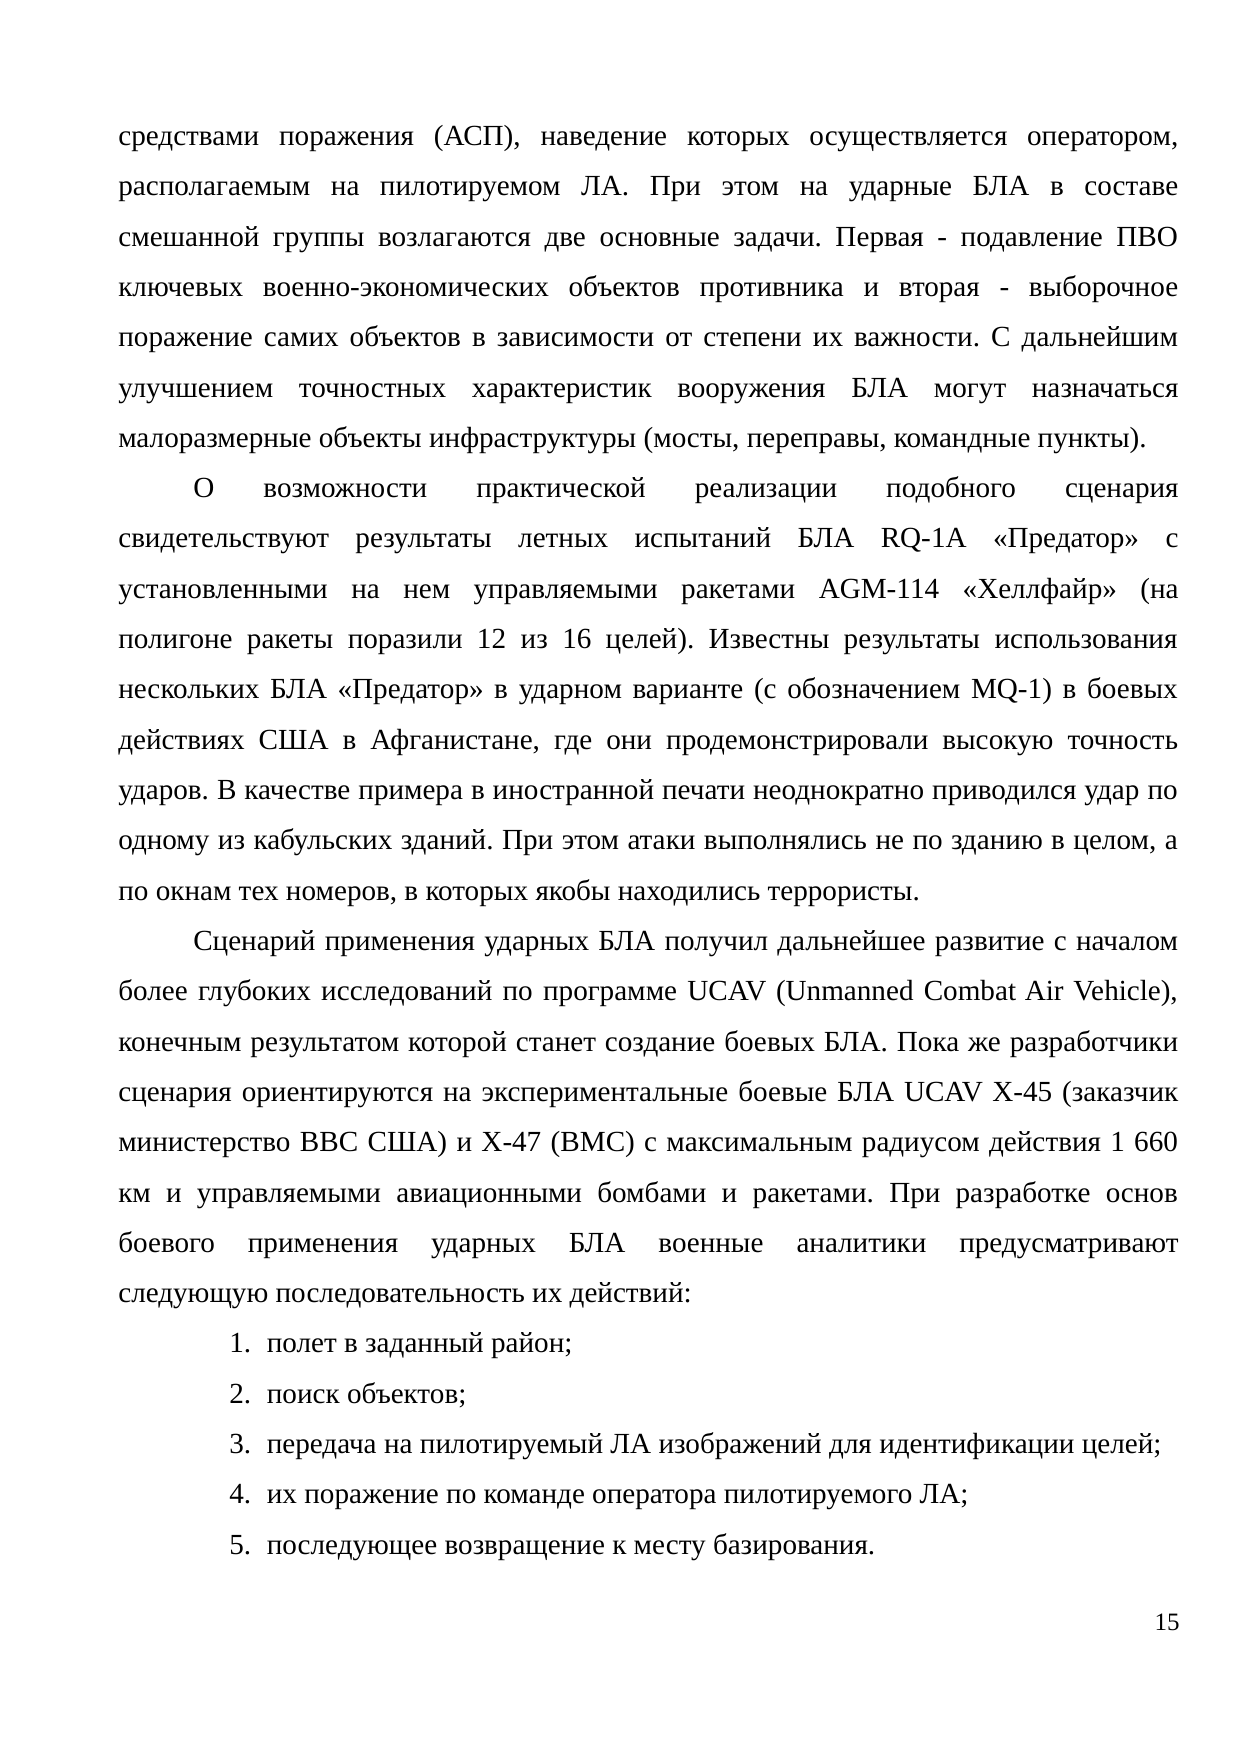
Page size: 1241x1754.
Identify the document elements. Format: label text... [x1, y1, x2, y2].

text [118, 118, 1179, 453]
list их поражение по команде оператора пилотируемого ЛА; [229, 1477, 1179, 1510]
list поиск объектов; [229, 1376, 1179, 1409]
list передача на пилотируемый ЛА изображений для идентификации целей; [229, 1426, 1179, 1460]
text О возможности практической реализации подобного сценария свидетельствуют результаты летных испытаний БЛА RQ-1А «Предатор» с установленными на нем управляемыми ракетами AGM-114 «Хеллфайр» (на полигоне ракеты поразили 12 из 16 целей). Известны результаты использования нескольких БЛА «Предатор» в ударном варианте (с обозначением MQ-1) в боевых действиях США в Афганистане, где они продемонстрировали высокую точность ударов. В качестве примера в иностранной печати неоднократно приводился удар по одному из кабульских зданий. При этом атаки выполнялись не по зданию в целом, а по окнам тех номеров, в которых якобы находились террористы. [118, 470, 1179, 906]
text Сценарий применения ударных БЛА получил дальнейшее развитие с началом более глубоких исследований по программе UCAV (Unmanned Combat Air Vehicle), конечным результатом которой станет создание боевых БЛА. Пока же разработчики сценария ориентируются на экспериментальные боевые БЛА UCAV X-45 (заказчик министерство ВВС США) и Х-47 (ВМС) с максимальным радиусом действия 1 660 км и управляемыми авиационными бомбами и ракетами. При разработке основ боевого применения ударных БЛА военные аналитики предусматривают следующую последовательность их действий: [118, 923, 1179, 1309]
list полет в заданный район; [229, 1326, 1179, 1359]
list последующее возвращение к месту базирования. [229, 1527, 1179, 1560]
